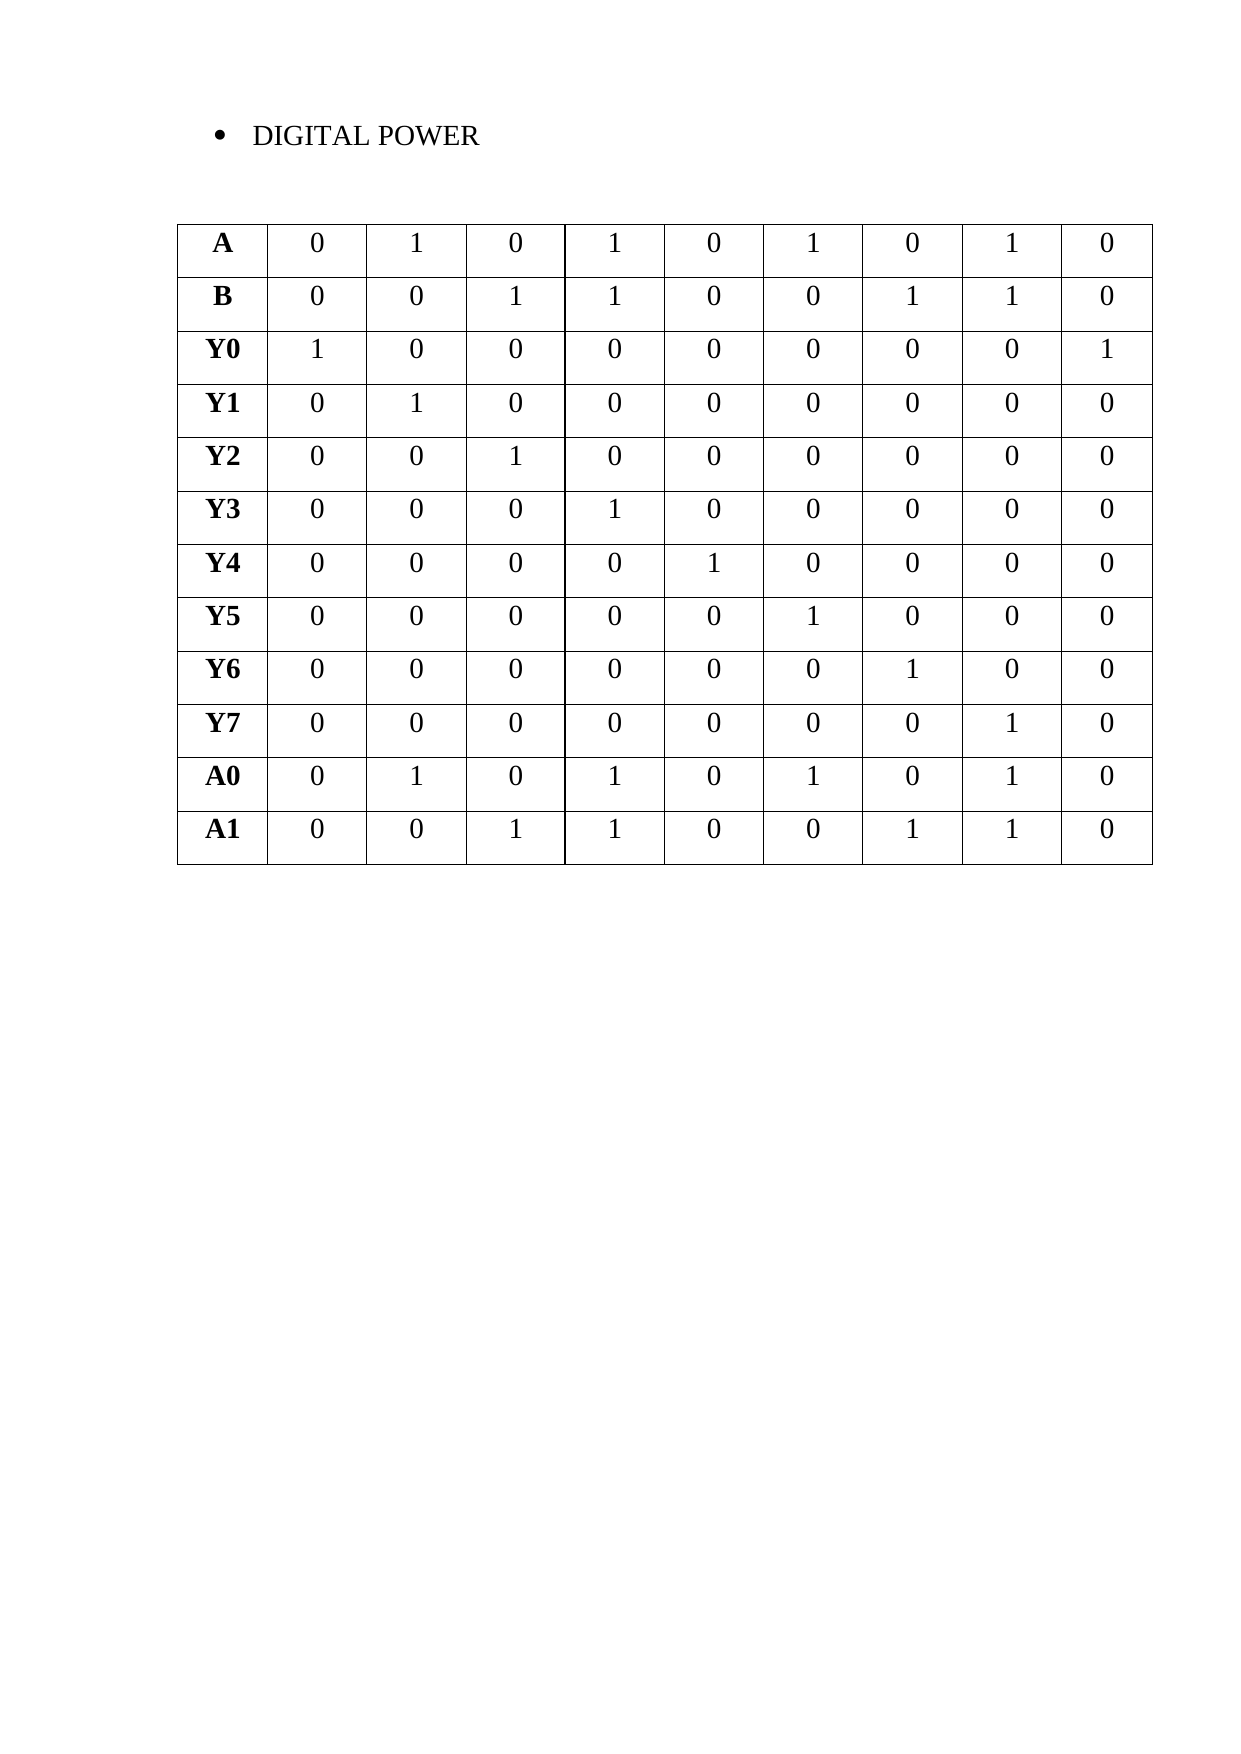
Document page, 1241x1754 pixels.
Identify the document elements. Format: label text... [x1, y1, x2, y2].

table_cell Y4 [178, 545, 267, 597]
table_cell 0 [963, 652, 1061, 704]
table_cell Y2 [178, 438, 267, 491]
table_cell 0 [665, 278, 763, 331]
list DIGITAL POWER [215, 118, 1152, 152]
table_cell 0 [764, 705, 862, 757]
table_cell Y7 [178, 705, 267, 757]
table_cell 0 [268, 278, 366, 331]
table_header 1 [367, 225, 466, 277]
table_cell 0 [268, 545, 366, 597]
table_cell 1 [566, 758, 664, 811]
table_cell 0 [367, 598, 466, 651]
table_cell 1 [963, 705, 1061, 757]
table_cell А1 [178, 812, 267, 864]
table_cell 1 [963, 812, 1061, 864]
table_cell 0 [566, 705, 664, 757]
table_header 0 [863, 225, 962, 277]
table_cell 0 [467, 385, 564, 437]
table_cell 0 [268, 598, 366, 651]
table_cell 0 [367, 812, 466, 864]
table_cell 0 [367, 545, 466, 597]
table_cell 0 [963, 492, 1061, 544]
table_cell 0 [1062, 652, 1152, 704]
table_cell 0 [566, 385, 664, 437]
table_cell 1 [467, 278, 564, 331]
table_cell 0 [665, 385, 763, 437]
table_cell 0 [665, 758, 763, 811]
table_cell Y6 [178, 652, 267, 704]
table_cell 0 [566, 545, 664, 597]
table_cell 0 [963, 598, 1061, 651]
table_cell 0 [268, 438, 366, 491]
table_cell 1 [367, 758, 466, 811]
table_cell 0 [268, 492, 366, 544]
table_cell 0 [764, 332, 862, 384]
table_cell 0 [268, 812, 366, 864]
table_cell 0 [963, 385, 1061, 437]
table_cell 0 [367, 278, 466, 331]
table_cell 0 [665, 705, 763, 757]
table_cell 0 [863, 545, 962, 597]
table_cell 0 [1062, 598, 1152, 651]
table_cell 1 [367, 385, 466, 437]
table_cell 0 [1062, 812, 1152, 864]
table_cell 0 [863, 705, 962, 757]
table_header 0 [467, 225, 564, 277]
table_cell 0 [764, 492, 862, 544]
table_cell 0 [764, 812, 862, 864]
table_cell 0 [367, 332, 466, 384]
table_cell 0 [1062, 438, 1152, 491]
table_cell 0 [268, 758, 366, 811]
table_cell 0 [367, 652, 466, 704]
table_cell 1 [863, 652, 962, 704]
table_cell 0 [367, 438, 466, 491]
table_cell 0 [367, 705, 466, 757]
table_cell 1 [863, 812, 962, 864]
table_cell 0 [665, 332, 763, 384]
table_cell 0 [764, 545, 862, 597]
table_cell 1 [963, 278, 1061, 331]
table_cell 0 [1062, 705, 1152, 757]
table_cell B [178, 278, 267, 331]
table_header 0 [1062, 225, 1152, 277]
table_cell 0 [566, 598, 664, 651]
table_cell 0 [467, 545, 564, 597]
table_cell 0 [467, 705, 564, 757]
table_header 0 [665, 225, 763, 277]
table_cell 0 [963, 545, 1061, 597]
table_cell 0 [1062, 758, 1152, 811]
table_cell 1 [963, 758, 1061, 811]
table_cell 1 [764, 598, 862, 651]
table_cell 0 [268, 652, 366, 704]
table_cell 0 [1062, 385, 1152, 437]
table_cell 0 [665, 652, 763, 704]
table_cell 1 [268, 332, 366, 384]
table_cell 0 [863, 332, 962, 384]
table_header A [178, 225, 267, 277]
table_cell 0 [863, 492, 962, 544]
table_cell 0 [764, 438, 862, 491]
table_cell 0 [467, 598, 564, 651]
table_cell Y0 [178, 332, 267, 384]
table_cell Y3 [178, 492, 267, 544]
table_cell 0 [665, 598, 763, 651]
table_cell 0 [665, 438, 763, 491]
table_cell 0 [863, 385, 962, 437]
table_cell 0 [566, 652, 664, 704]
table_cell 0 [665, 812, 763, 864]
table_cell 0 [764, 278, 862, 331]
table_cell 0 [1062, 545, 1152, 597]
table_header 1 [764, 225, 862, 277]
table_cell 0 [863, 758, 962, 811]
table_cell 0 [764, 385, 862, 437]
table_cell 0 [665, 492, 763, 544]
table_cell 0 [268, 705, 366, 757]
table_cell 1 [566, 812, 664, 864]
table_cell 1 [566, 492, 664, 544]
table_cell 0 [367, 492, 466, 544]
table_cell 0 [963, 332, 1061, 384]
table_cell 0 [963, 438, 1061, 491]
table_cell 0 [764, 652, 862, 704]
table_cell Y1 [178, 385, 267, 437]
table_cell 1 [863, 278, 962, 331]
table_cell 1 [764, 758, 862, 811]
table_cell 0 [467, 332, 564, 384]
table_cell 0 [1062, 278, 1152, 331]
table_cell 0 [863, 438, 962, 491]
table_cell 1 [467, 812, 564, 864]
table_header 1 [963, 225, 1061, 277]
table_header 1 [566, 225, 664, 277]
table_cell 1 [467, 438, 564, 491]
table_cell 0 [566, 438, 664, 491]
table_cell 1 [566, 278, 664, 331]
table_cell 0 [467, 492, 564, 544]
table_header 0 [268, 225, 366, 277]
table_cell 0 [467, 652, 564, 704]
table_cell Y5 [178, 598, 267, 651]
table_cell 0 [467, 758, 564, 811]
table_cell 0 [863, 598, 962, 651]
table_cell 1 [665, 545, 763, 597]
table_cell 0 [1062, 492, 1152, 544]
table_cell А0 [178, 758, 267, 811]
table_cell 0 [566, 332, 664, 384]
table_cell 0 [268, 385, 366, 437]
table_cell 1 [1062, 332, 1152, 384]
